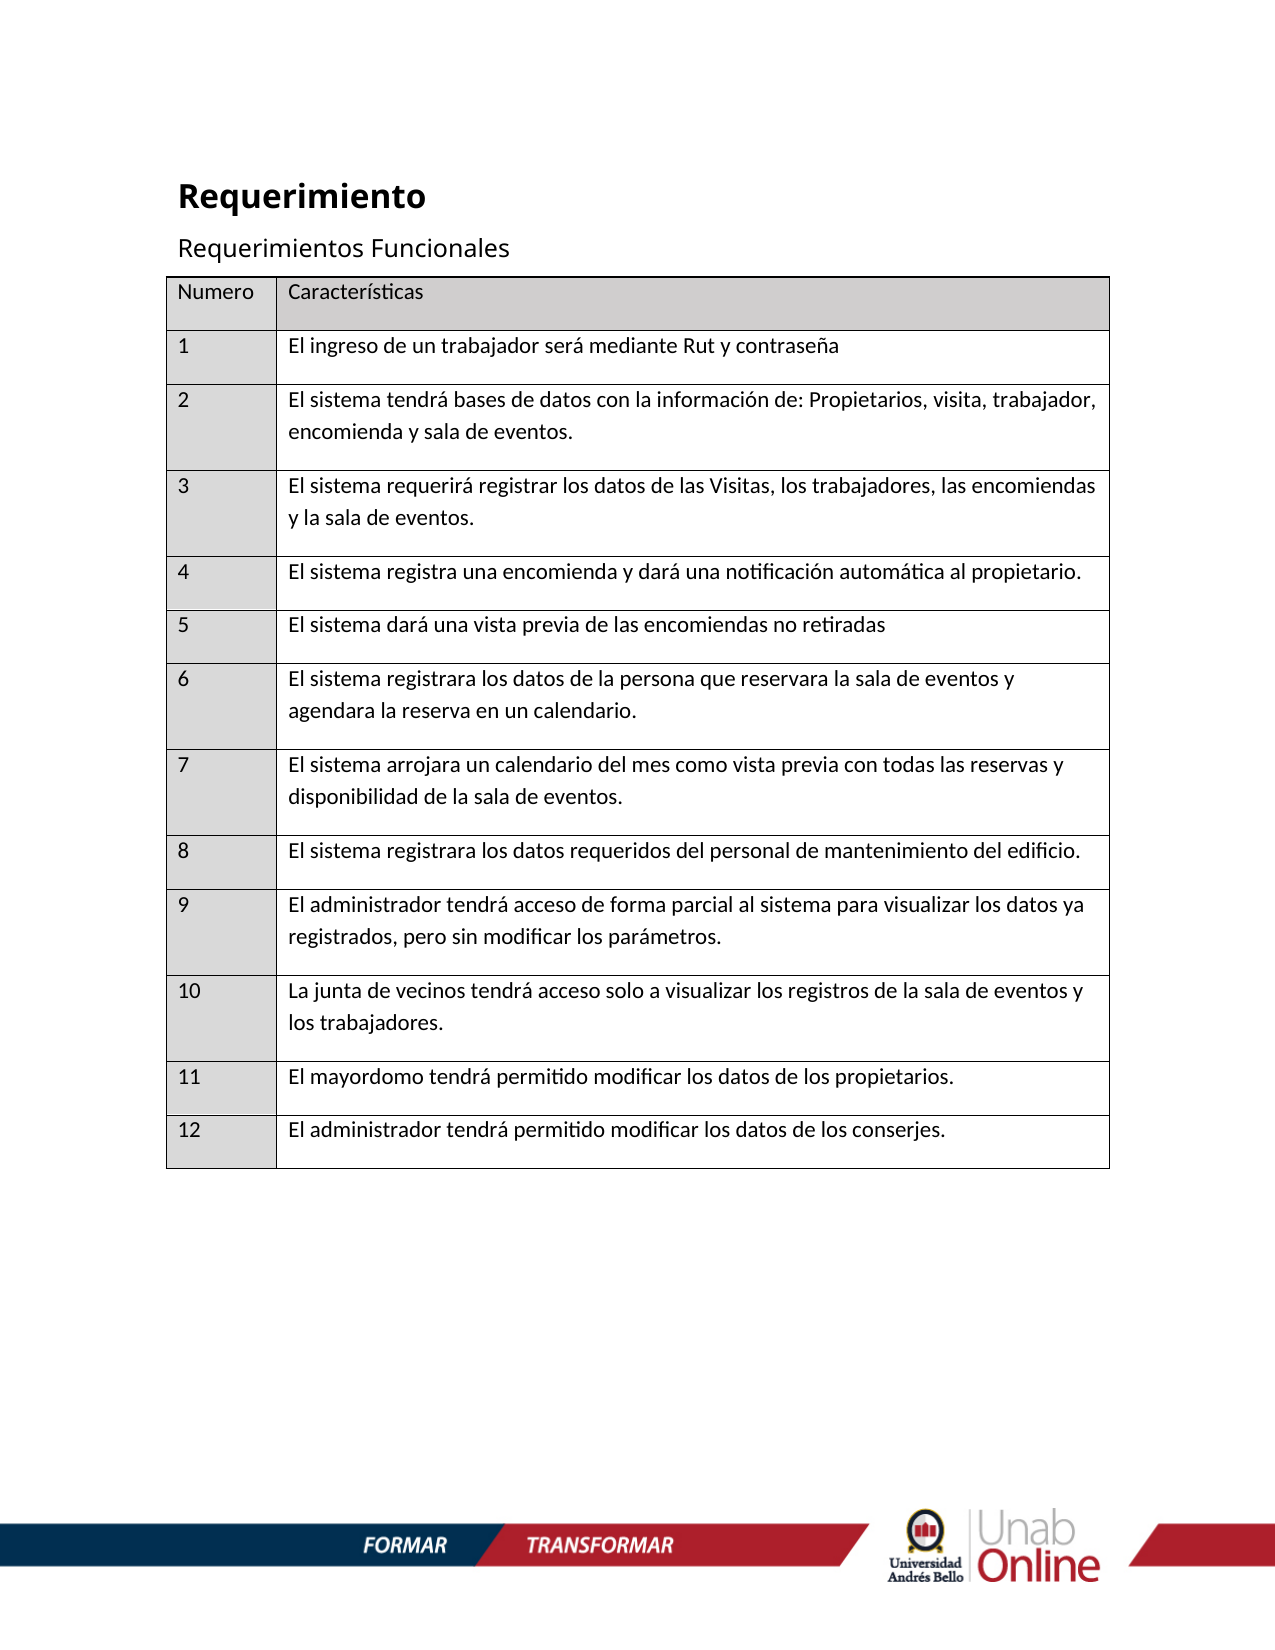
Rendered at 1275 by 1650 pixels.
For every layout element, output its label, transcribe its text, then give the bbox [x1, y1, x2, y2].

table_cell 9 [167, 890, 276, 975]
table_cell El sistema tendrá bases de datos con la información de: Propietarios, visita, trabajador, encomienda y sala de eventos. [277, 385, 1109, 470]
table_cell 7 [167, 750, 276, 835]
table_cell El sistema registrara los datos de la persona que reservara la sala de eventos y agendara la reserva en un calendario. [277, 664, 1109, 749]
table_cell El administrador tendrá acceso de forma parcial al sistema para visualizar los datos ya registrados, pero sin modificar los parámetros. [277, 890, 1109, 975]
table_cell 5 [167, 611, 276, 663]
table_cell 1 [167, 331, 276, 384]
table_cell 8 [167, 836, 276, 889]
table_cell 2 [167, 385, 276, 470]
subtitle Requerimientos Funcionales [177, 231, 1098, 265]
table_cell 12 [167, 1116, 276, 1168]
picture [0, 1508, 1275, 1582]
table_cell 3 [167, 471, 276, 556]
table_cell El ingreso de un trabajador será mediante Rut y contraseña [277, 331, 1109, 384]
table_cell El sistema registrara los datos requeridos del personal de mantenimiento del edificio. [277, 836, 1109, 889]
table_cell El mayordomo tendrá permitido modificar los datos de los propietarios. [277, 1062, 1109, 1114]
table_header Características [277, 278, 1109, 330]
table_cell 6 [167, 664, 276, 749]
table_cell 4 [167, 557, 276, 609]
table_cell El sistema registra una encomienda y dará una notificación automática al propietario. [277, 557, 1109, 609]
table_cell El sistema requerirá registrar los datos de las Visitas, los trabajadores, las encomiendas y la sala de eventos. [277, 471, 1109, 556]
table_cell 10 [167, 976, 276, 1061]
table_cell La junta de vecinos tendrá acceso solo a visualizar los registros de la sala de eventos y los trabajadores. [277, 976, 1109, 1061]
table_cell El administrador tendrá permitido modificar los datos de los conserjes. [277, 1116, 1109, 1168]
table_cell 11 [167, 1062, 276, 1114]
table_cell El sistema dará una vista previa de las encomiendas no retiradas [277, 611, 1109, 663]
table_header Numero [167, 278, 276, 330]
table_cell El sistema arrojara un calendario del mes como vista previa con todas las reservas y disponibilidad de la sala de eventos. [277, 750, 1109, 835]
subtitle Requerimiento [177, 173, 1098, 218]
